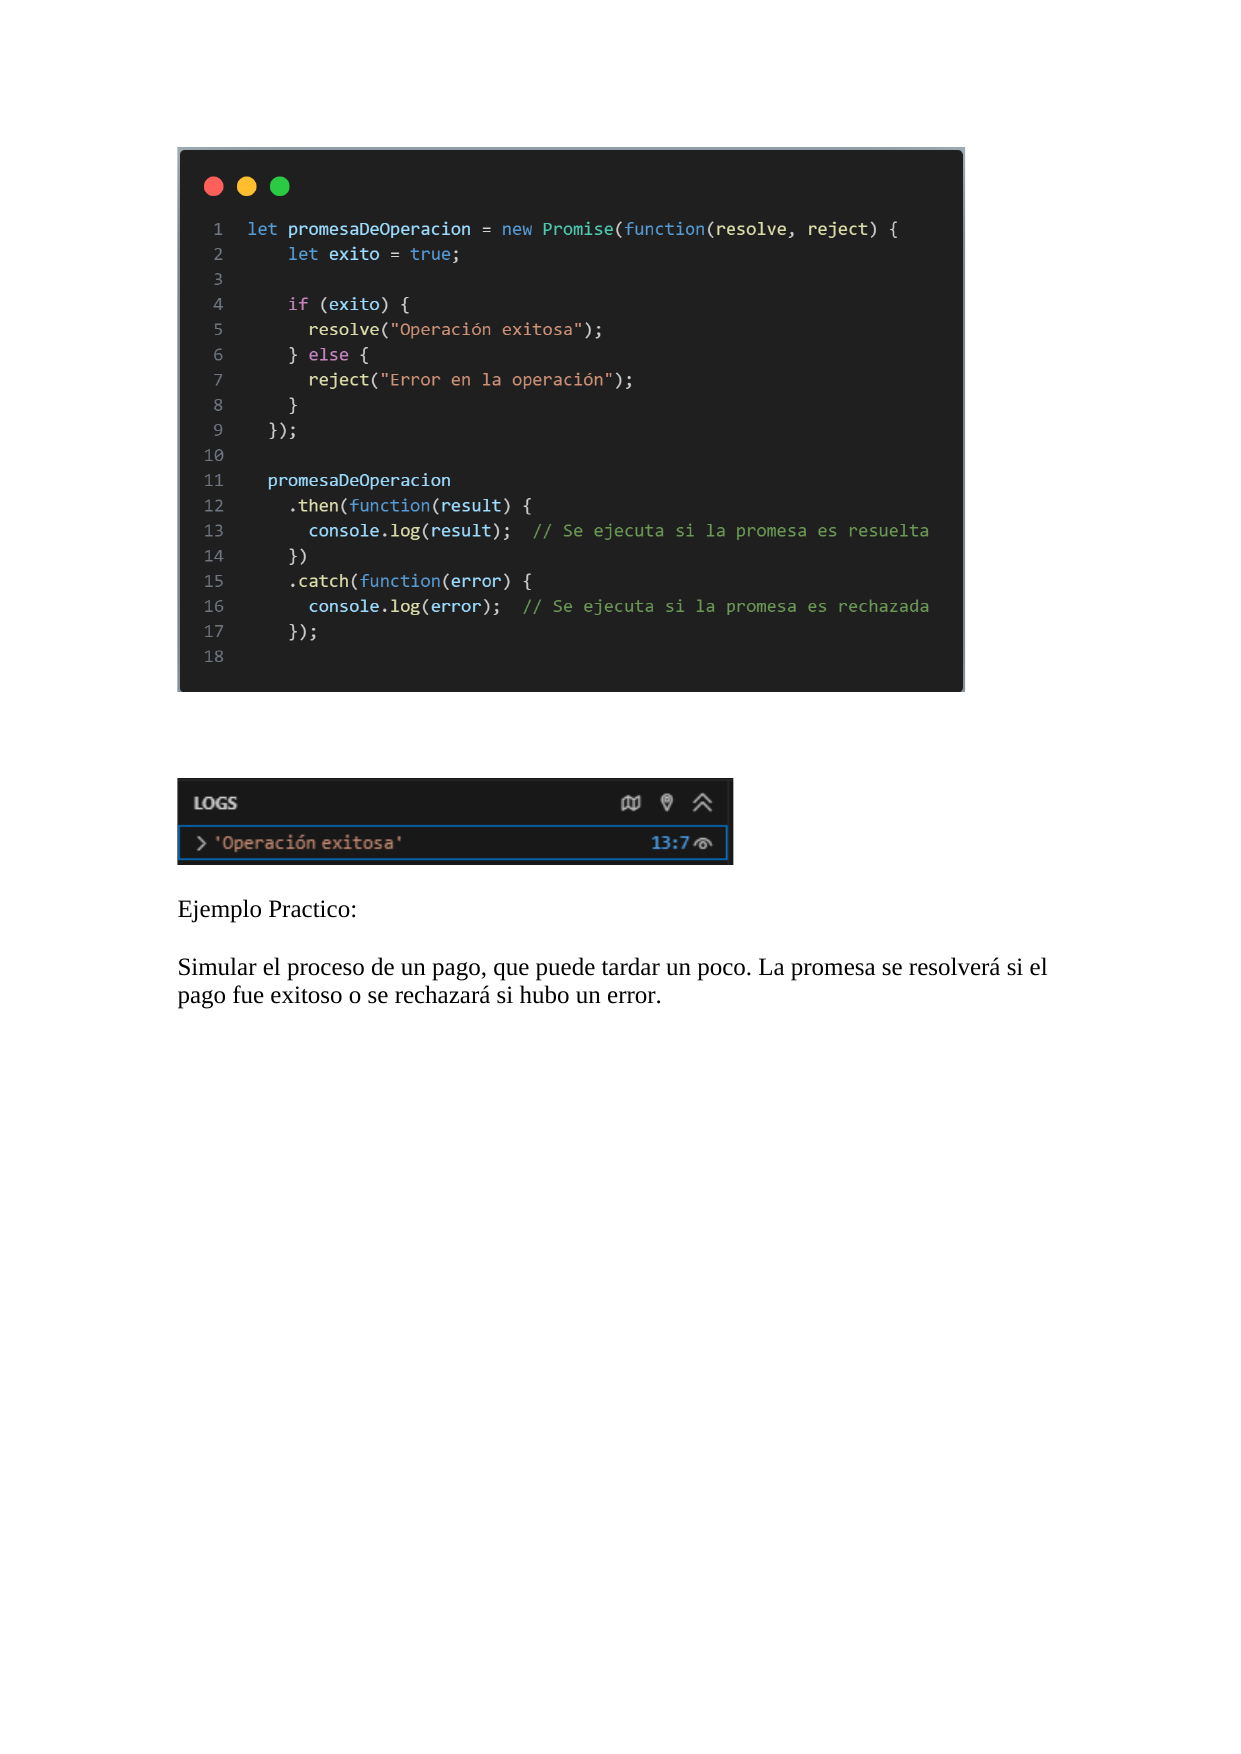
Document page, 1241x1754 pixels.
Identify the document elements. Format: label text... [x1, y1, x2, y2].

text Simular el proceso de un pago, que puede tardar un poco. La promesa se resolverá si el pago fue exitoso o se rechazará si hubo un error. [177, 952, 1063, 1009]
picture [177, 147, 966, 692]
picture [177, 778, 734, 865]
text Ejemplo Practico: [177, 894, 1063, 923]
